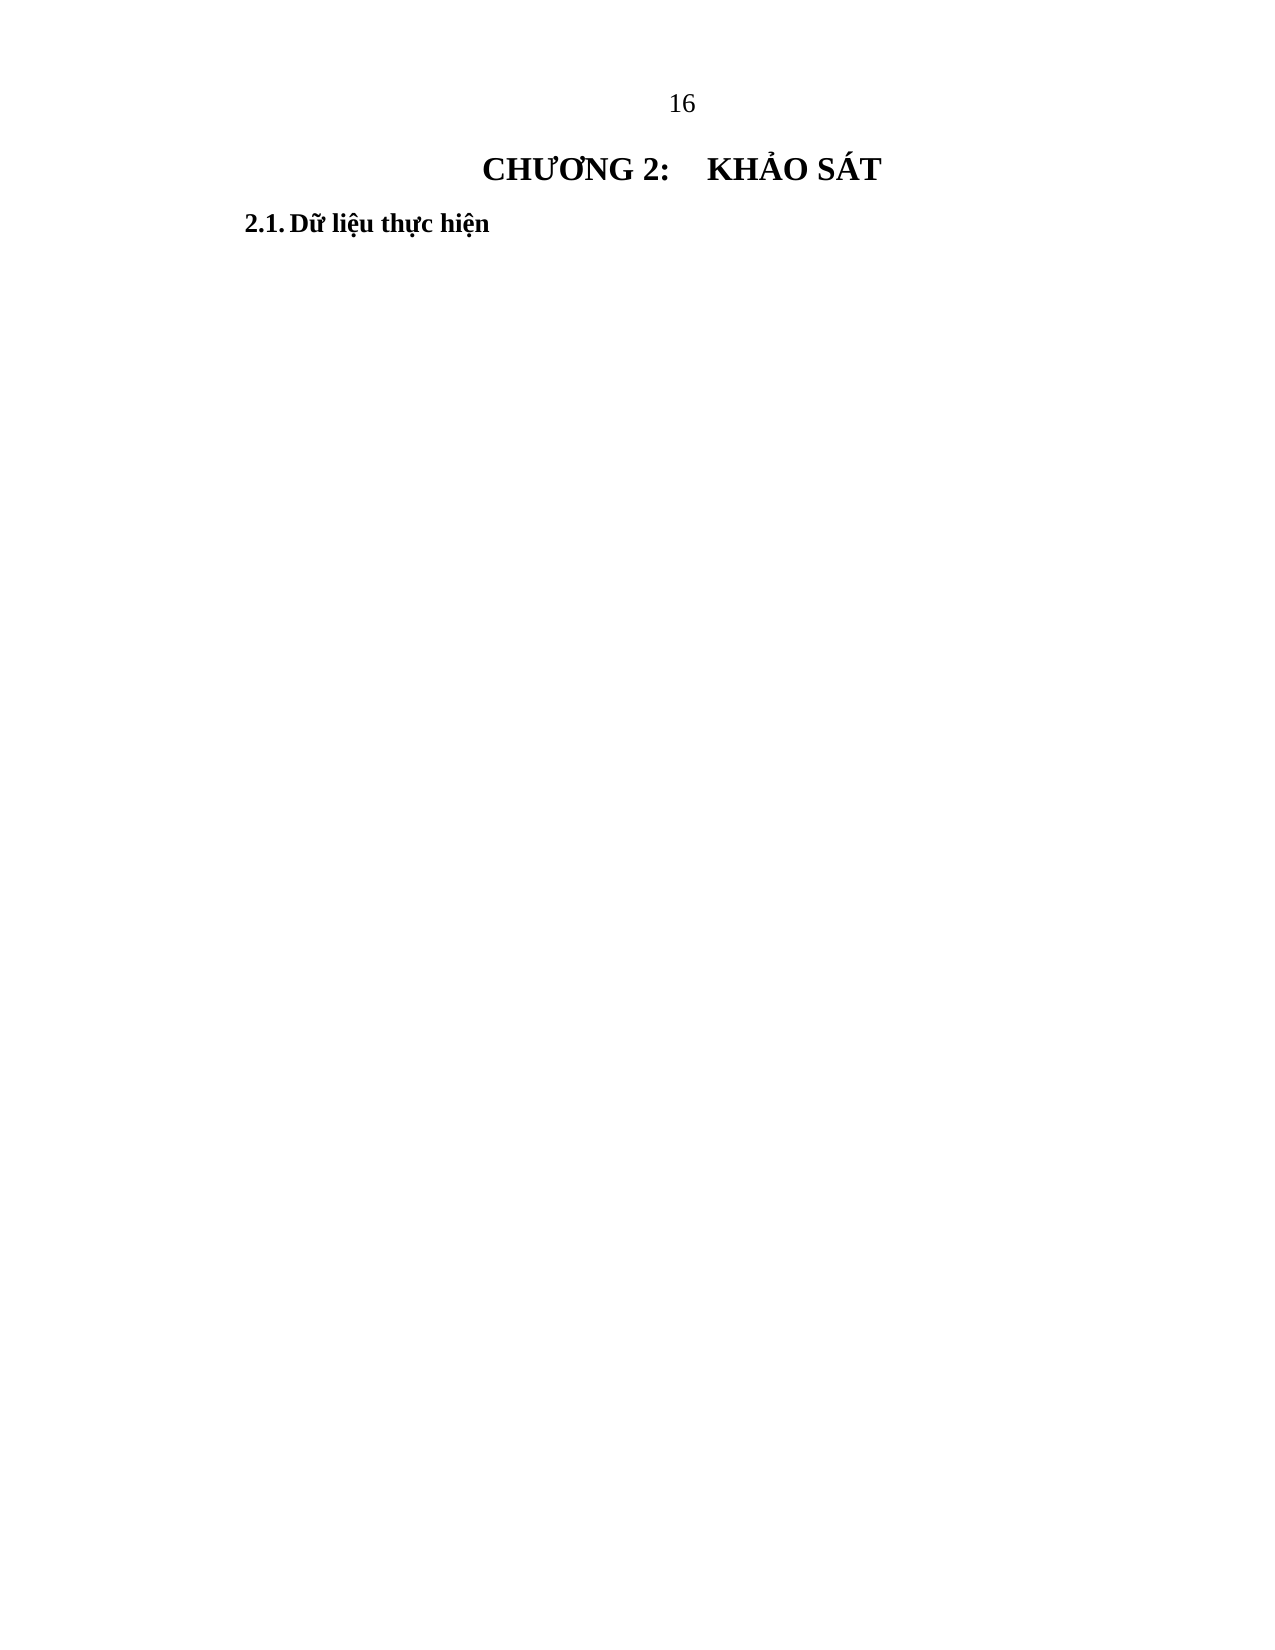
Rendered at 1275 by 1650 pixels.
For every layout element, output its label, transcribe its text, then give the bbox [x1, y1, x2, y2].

text Dữ liệu thực hiện [244, 207, 1157, 238]
list KHẢO SÁT [207, 150, 1157, 188]
